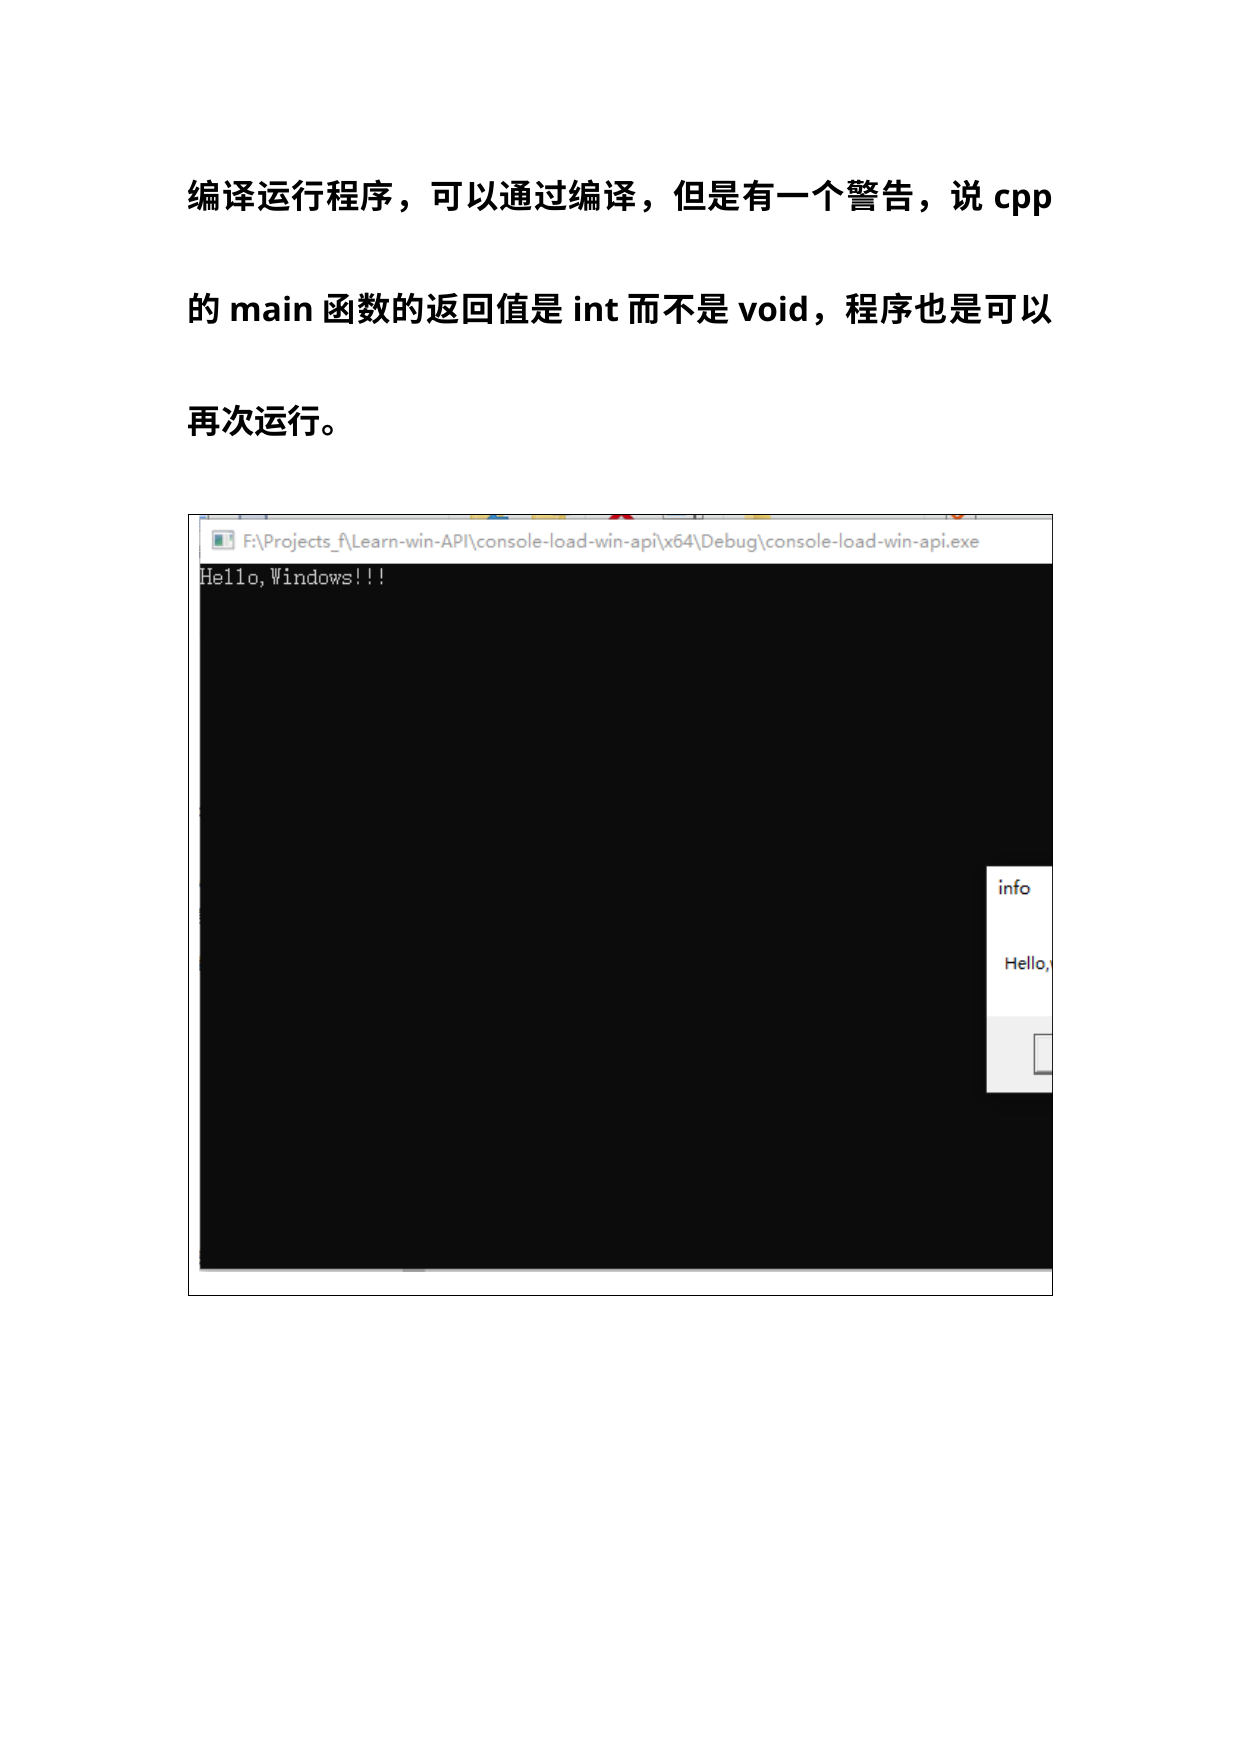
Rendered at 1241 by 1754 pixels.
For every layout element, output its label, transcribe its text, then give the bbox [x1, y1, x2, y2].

subtitle 编译运行程序，可以通过编译，但是有一个警告，说cpp的main函数的返回值是int而不是void，程序也是可以再次运行。 [187, 162, 1053, 452]
table_header [189, 515, 1052, 1295]
picture [199, 515, 1053, 1272]
